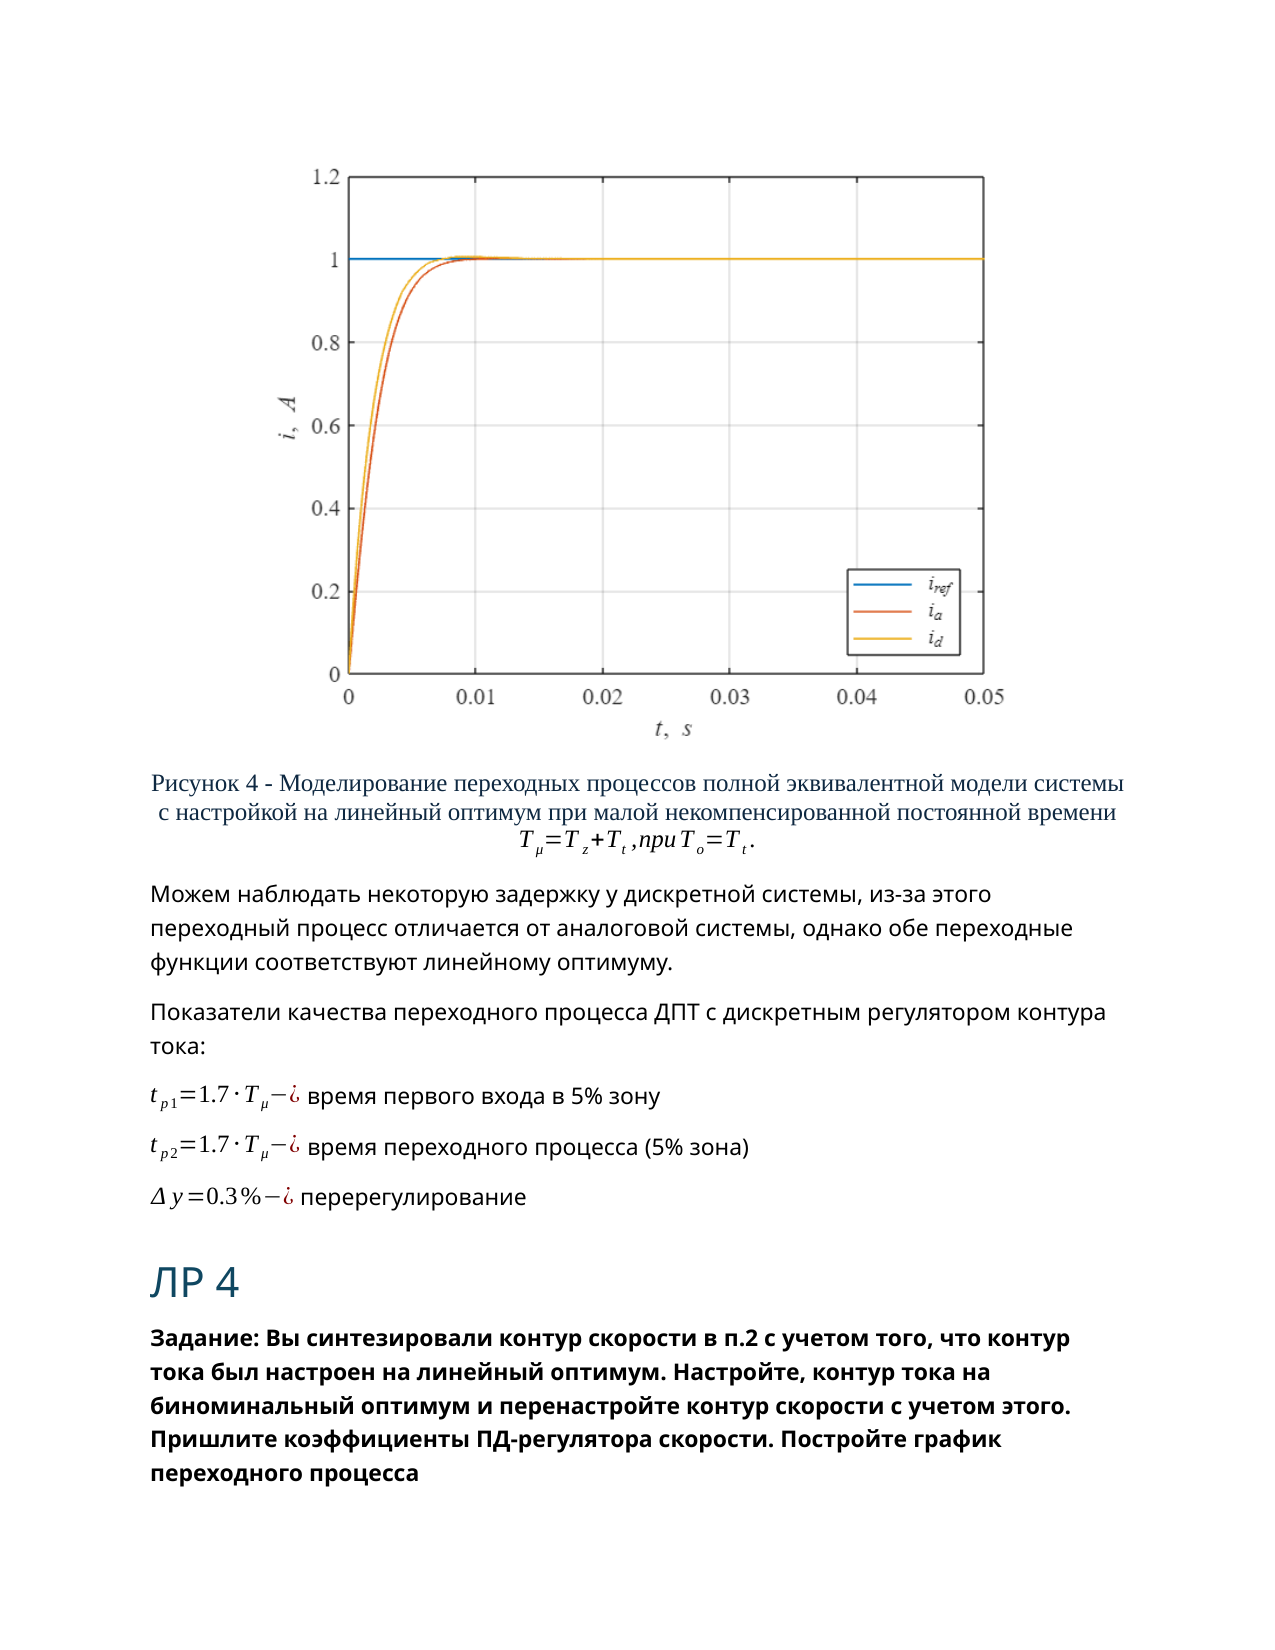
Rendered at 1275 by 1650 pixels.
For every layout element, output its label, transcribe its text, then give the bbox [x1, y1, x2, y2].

text перерегулирование [150, 1181, 1125, 1213]
text Рисунок 4 - Моделирование переходных процессов полной эквивалентной модели системы с настройкой на линейный оптимум при малой некомпенсированной постоянной времени [150, 768, 1125, 857]
text Задание: Вы синтезировали контур скорости в п.2 с учетом того, что контур тока был настроен на линейный оптимум. Настройте, контур тока на биноминальный оптимум и перенастройте контур скорости с учетом этого. Пришлите коэффициенты ПД-регулятора скорости. Постройте график переходного процесса [150, 1322, 1125, 1488]
text время первого входа в 5% зону [150, 1080, 1125, 1112]
picture [261, 150, 1014, 750]
text Показатели качества переходного процесса ДПТ с дискретным регулятором контура тока: [150, 996, 1125, 1061]
text время переходного процесса (5% зона) [150, 1131, 1125, 1162]
subtitle ЛР 4 [150, 1253, 1125, 1309]
text Можем наблюдать некоторую задержку у дискретной системы, из-за этого переходный процесс отличается от аналоговой системы, однако обе переходные функции соответствуют линейному оптимуму. [150, 878, 1125, 977]
